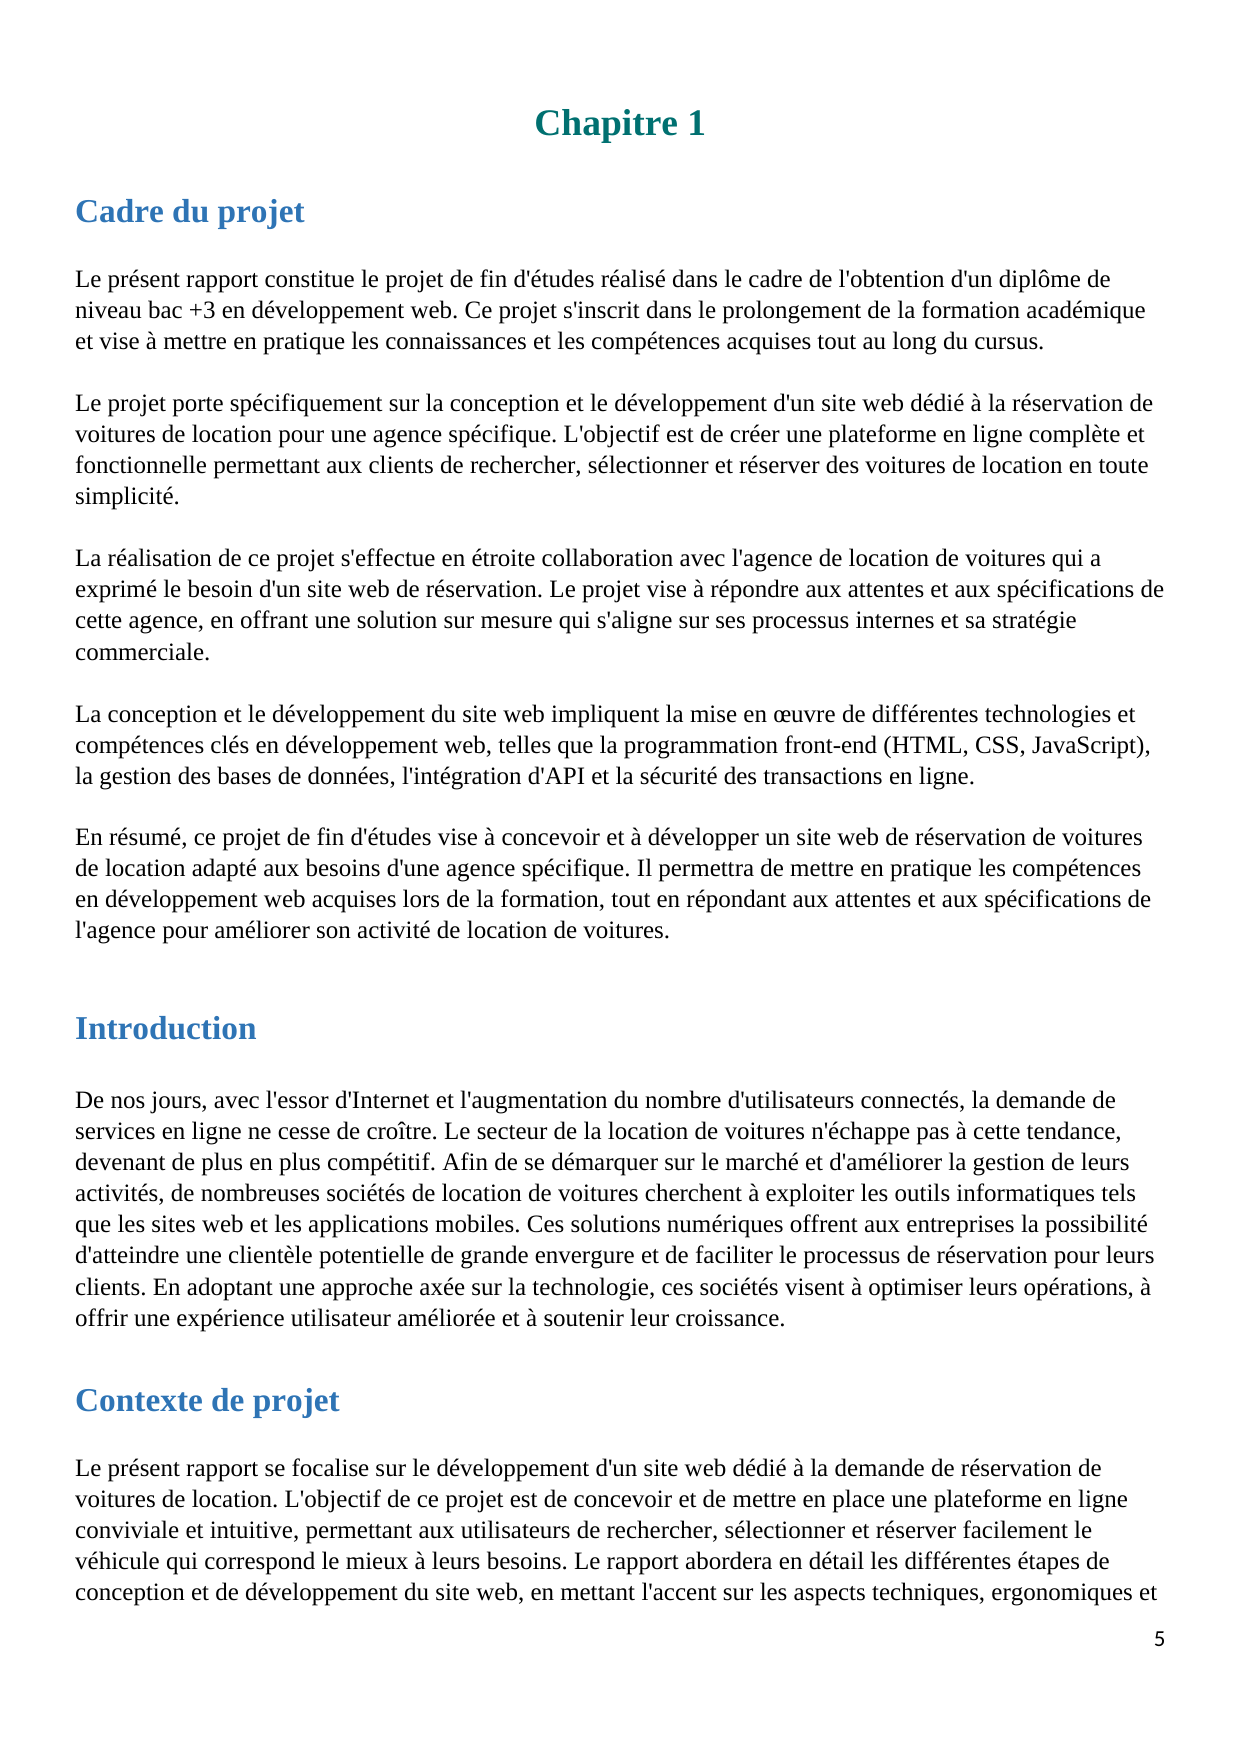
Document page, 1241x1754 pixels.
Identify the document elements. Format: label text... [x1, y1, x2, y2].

subtitle Introduction [75, 1008, 1165, 1046]
subtitle Chapitre 1 [75, 100, 1165, 143]
subtitle Cadre du projet [75, 192, 1165, 230]
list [75, 1422, 1165, 1606]
list De nos jours, avec l'essor d'Internet et l'augmentation du nombre d'utilisateurs connectés, la demande de services en ligne ne cesse de croître. Le secteur de la location de voitures n'échappe pas à cette tendance, devenant de plus en plus compétitif. Afin de se démarquer sur le marché et d'améliorer la gestion de leurs activités, de nombreuses sociétés de location de voitures cherchent à exploiter les outils informatiques tels que les sites web et les applications mobiles. Ces solutions numériques offrent aux entreprises la possibilité d'atteindre une clientèle potentielle de grande envergure et de faciliter le processus de réservation pour leurs clients. En adoptant une approche axée sur la technologie, ces sociétés visent à optimiser leurs opérations, à offrir une expérience utilisateur améliorée et à soutenir leur croissance. [75, 1085, 1165, 1362]
list En résumé, ce projet de fin d'études vise à concevoir et à développer un site web de réservation de voitures de location adapté aux besoins d'une agence spécifique. Il permettra de mettre en pratique les compétences en développement web acquises lors de la formation, tout en répondant aux attentes et aux spécifications de l'agence pour améliorer son activité de location de voitures. [75, 822, 1165, 944]
subtitle Contexte de projet [75, 1381, 1165, 1419]
list La conception et le développement du site web impliquent la mise en œuvre de différentes technologies et compétences clés en développement web, telles que la programmation front-end (HTML, CSS, JavaScript), la gestion des bases de données, l'intégration d'API et la sécurité des transactions en ligne. [75, 699, 1165, 789]
list Le présent rapport constitue le projet de fin d'études réalisé dans le cadre de l'obtention d'un diplôme de niveau bac +3 en développement web. Ce projet s'inscrit dans le prolongement de la formation académique et vise à mettre en pratique les connaissances et les compétences acquises tout au long du cursus. [75, 233, 1165, 355]
list La réalisation de ce projet s'effectue en étroite collaboration avec l'agence de location de voitures qui a exprimé le besoin d'un site web de réservation. Le projet vise à répondre aux attentes et aux spécifications de cette agence, en offrant une solution sur mesure qui s'aligne sur ses processus internes et sa stratégie commerciale. [75, 543, 1165, 665]
list Le projet porte spécifiquement sur la conception et le développement d'un site web dédié à la réservation de voitures de location pour une agence spécifique. L'objectif est de créer une plateforme en ligne complète et fonctionnelle permettant aux clients de rechercher, sélectionner et réserver des voitures de location en toute simplicité. [75, 388, 1165, 510]
